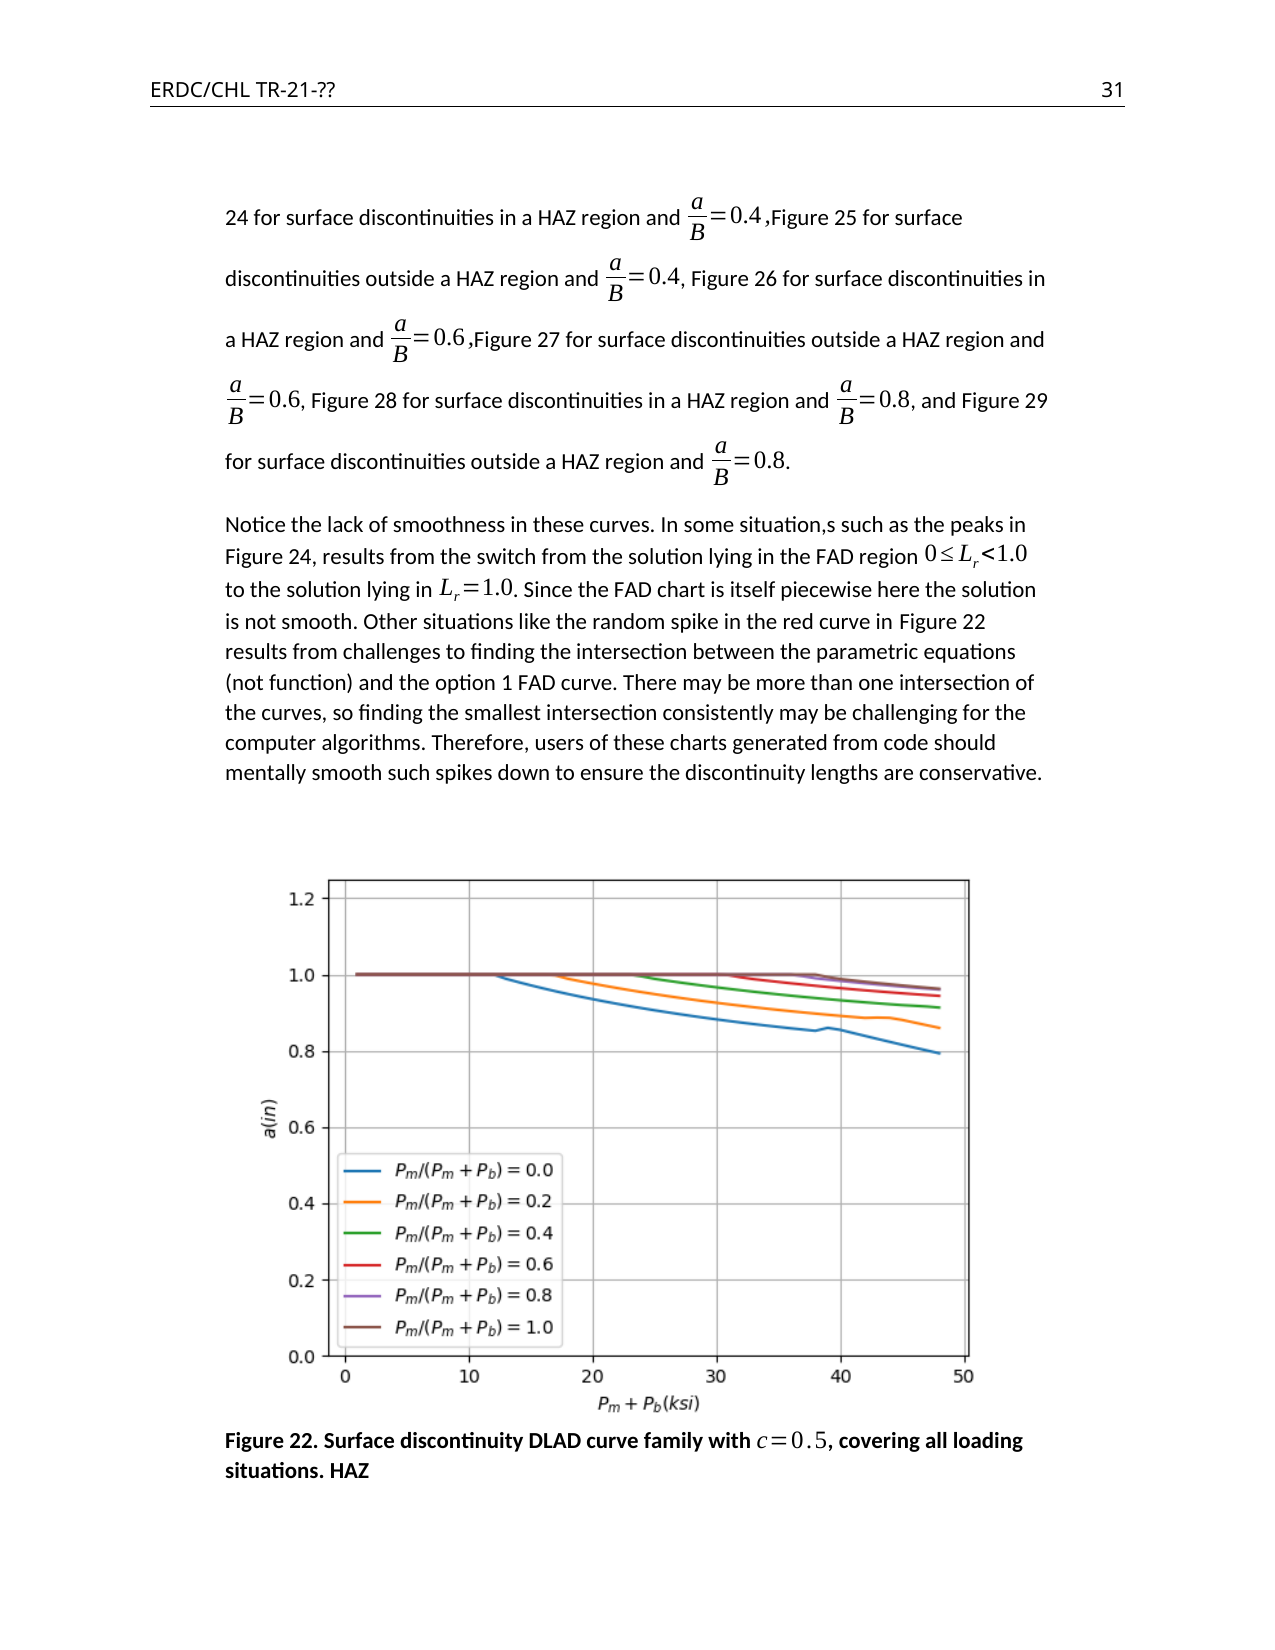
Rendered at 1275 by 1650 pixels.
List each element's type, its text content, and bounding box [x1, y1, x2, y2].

text Notice the lack of smoothness in these curves. In some situation,s such as the peaks in Figure 24, results from the switch from the solution lying in the FAD region to the solution lying in . Since the FAD chart is itself piecewise here the solution is not smooth. Other situations like the random spike in the red curve in Figure 22 results from challenges to finding the intersection between the parametric equations (not function) and the option 1 FAD curve. There may be more than one intersection of the curves, so finding the smallest intersection consistently may be challenging for the computer algorithms. Therefore, users of these charts generated from code should mentally smooth such spikes down to ensure the discontinuity lengths are conservative. [225, 510, 1050, 786]
picture [225, 805, 1050, 1424]
text Figure 22. Surface discontinuity DLAD curve family with , covering all loading situations. HAZ [225, 1424, 1050, 1484]
